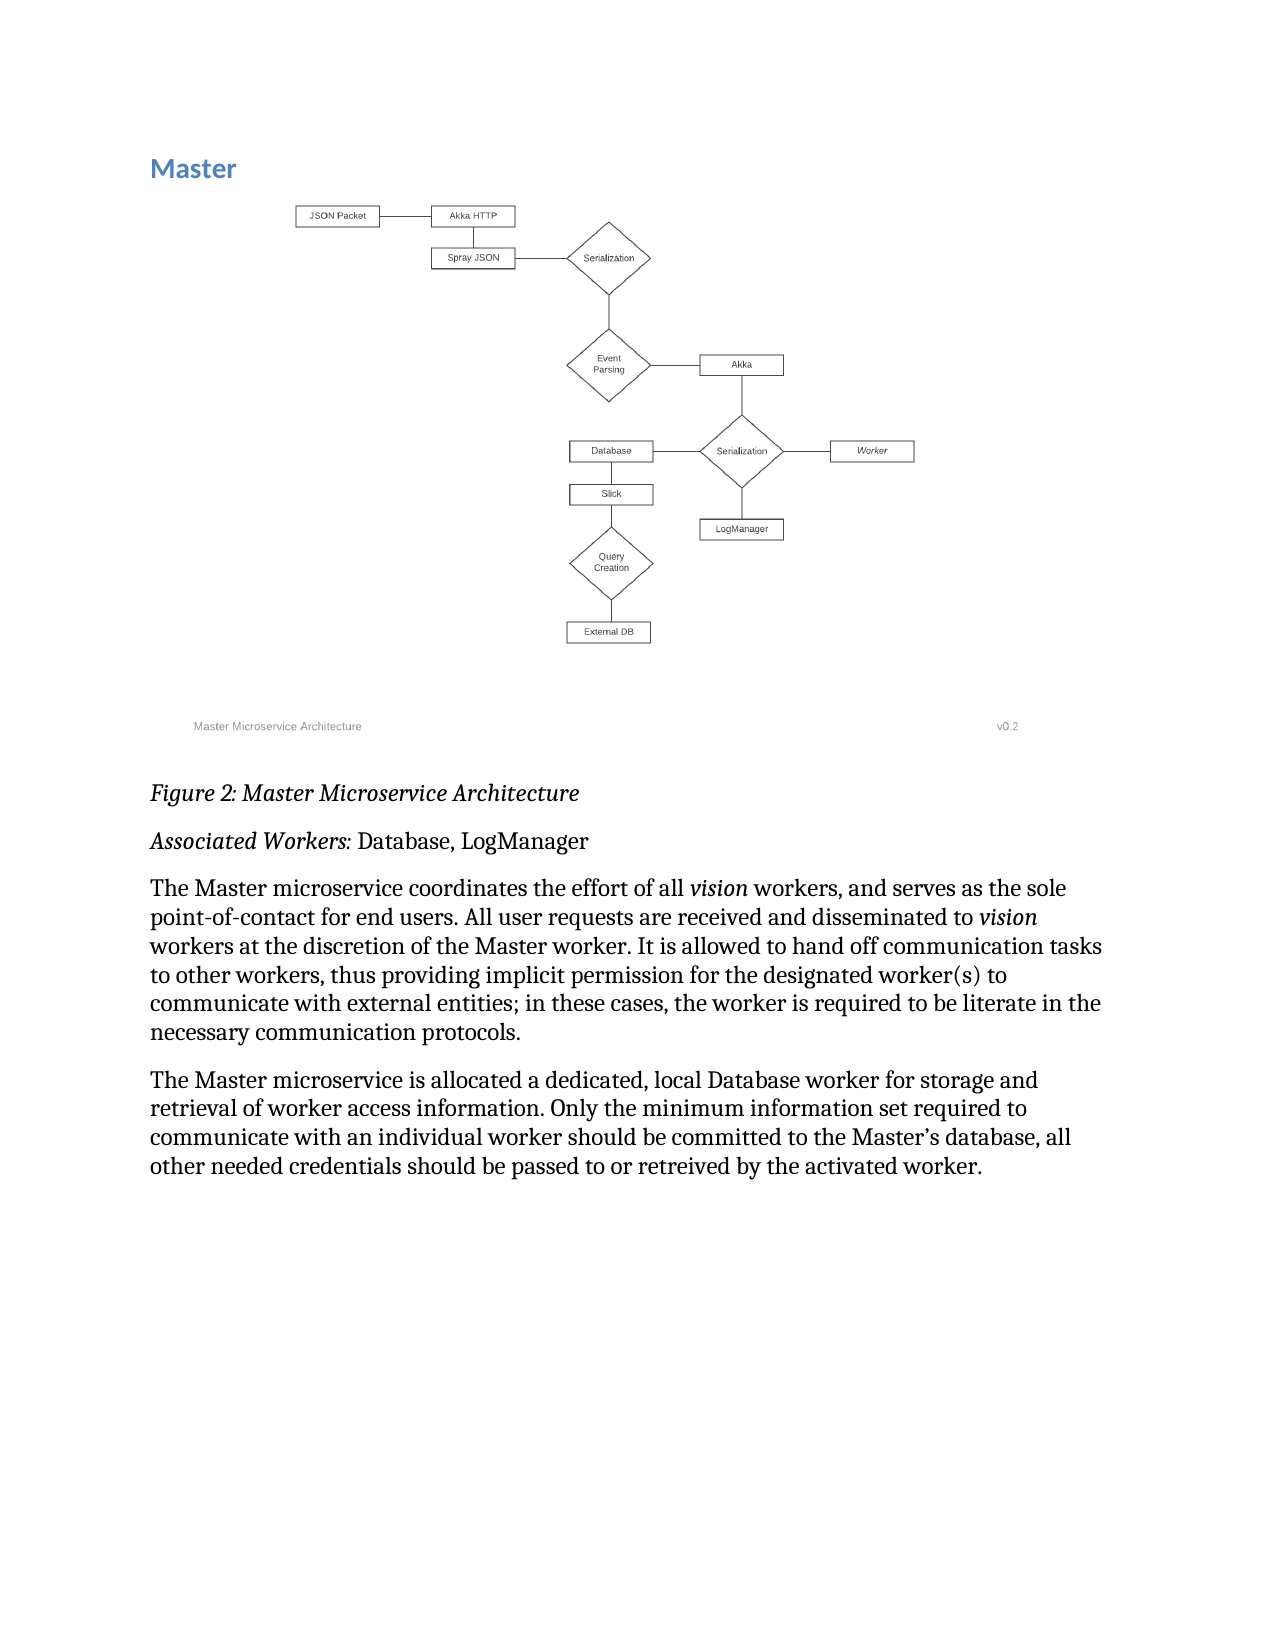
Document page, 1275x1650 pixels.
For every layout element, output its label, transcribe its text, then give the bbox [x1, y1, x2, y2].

text The Master microservice is allocated a dedicated, local Database worker for storage and retrieval of worker access information. Only the minimum information set required to communicate with an individual worker should be committed to the Master’s database, all other needed credentials should be passed to or retreived by the activated worker. [150, 1066, 1125, 1181]
text Associated Workers: Database, LogManager [150, 827, 1125, 856]
text The Master microservice coordinates the effort of all vision workers, and serves as the sole point-of-contact for end users. All user requests are received and disseminated to vision workers at the discretion of the Master worker. It is allowed to hand off communication tasks to other workers, thus providing implicit permission for the designated worker(s) to communicate with external entities; in these cases, the worker is required to be literate in the necessary communication protocols. [150, 874, 1125, 1047]
subtitle Master [150, 150, 1125, 186]
text Figure 2: Master Microservice Architecture [150, 779, 1125, 808]
picture [168, 185, 1044, 759]
